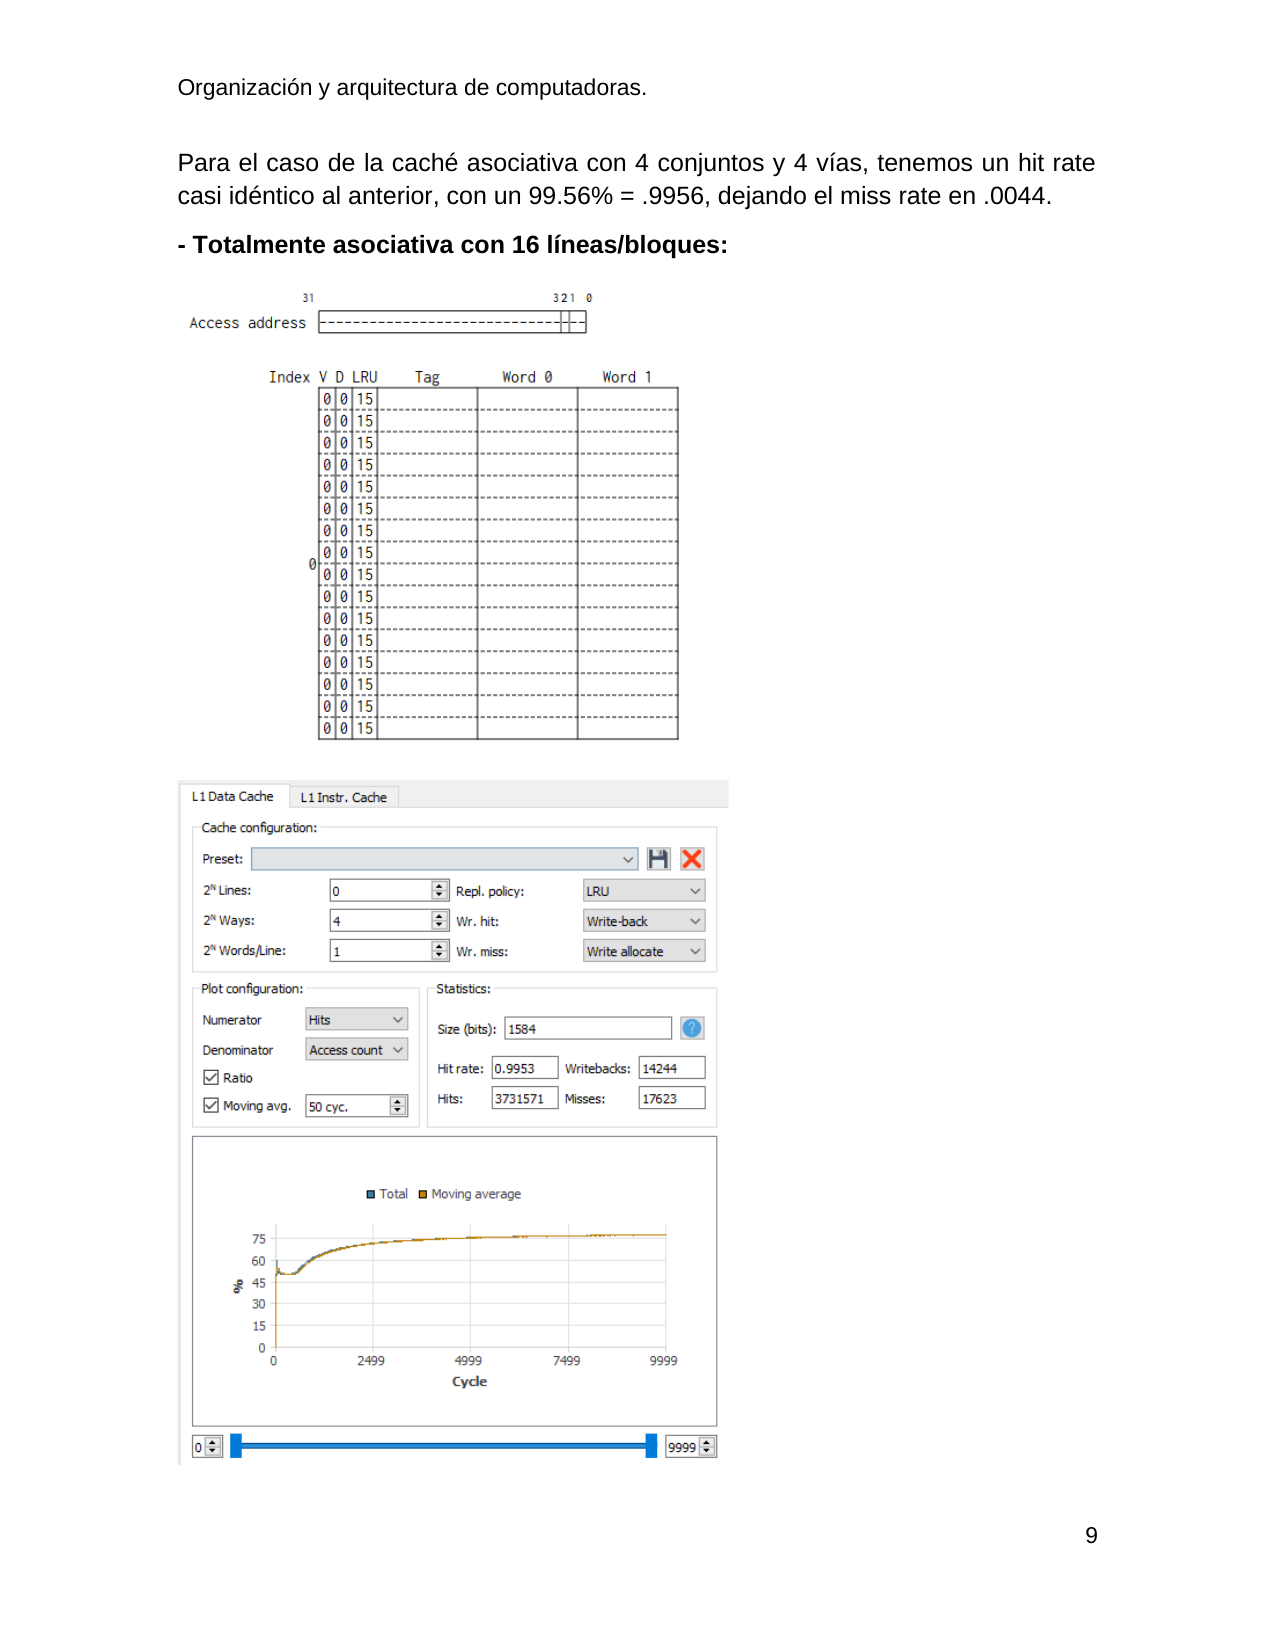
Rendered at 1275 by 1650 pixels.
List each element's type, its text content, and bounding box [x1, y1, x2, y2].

picture [177, 780, 729, 1465]
text - Totalmente asociativa con 16 líneas/bloques: [177, 230, 1098, 259]
picture [177, 280, 705, 760]
text Para el caso de la caché asociativa con 4 conjuntos y 4 vías, tenemos un hit rate casi idéntico al anterior, con un 99.56% = .9956, dejando el miss rate en .0044. [177, 148, 1098, 209]
